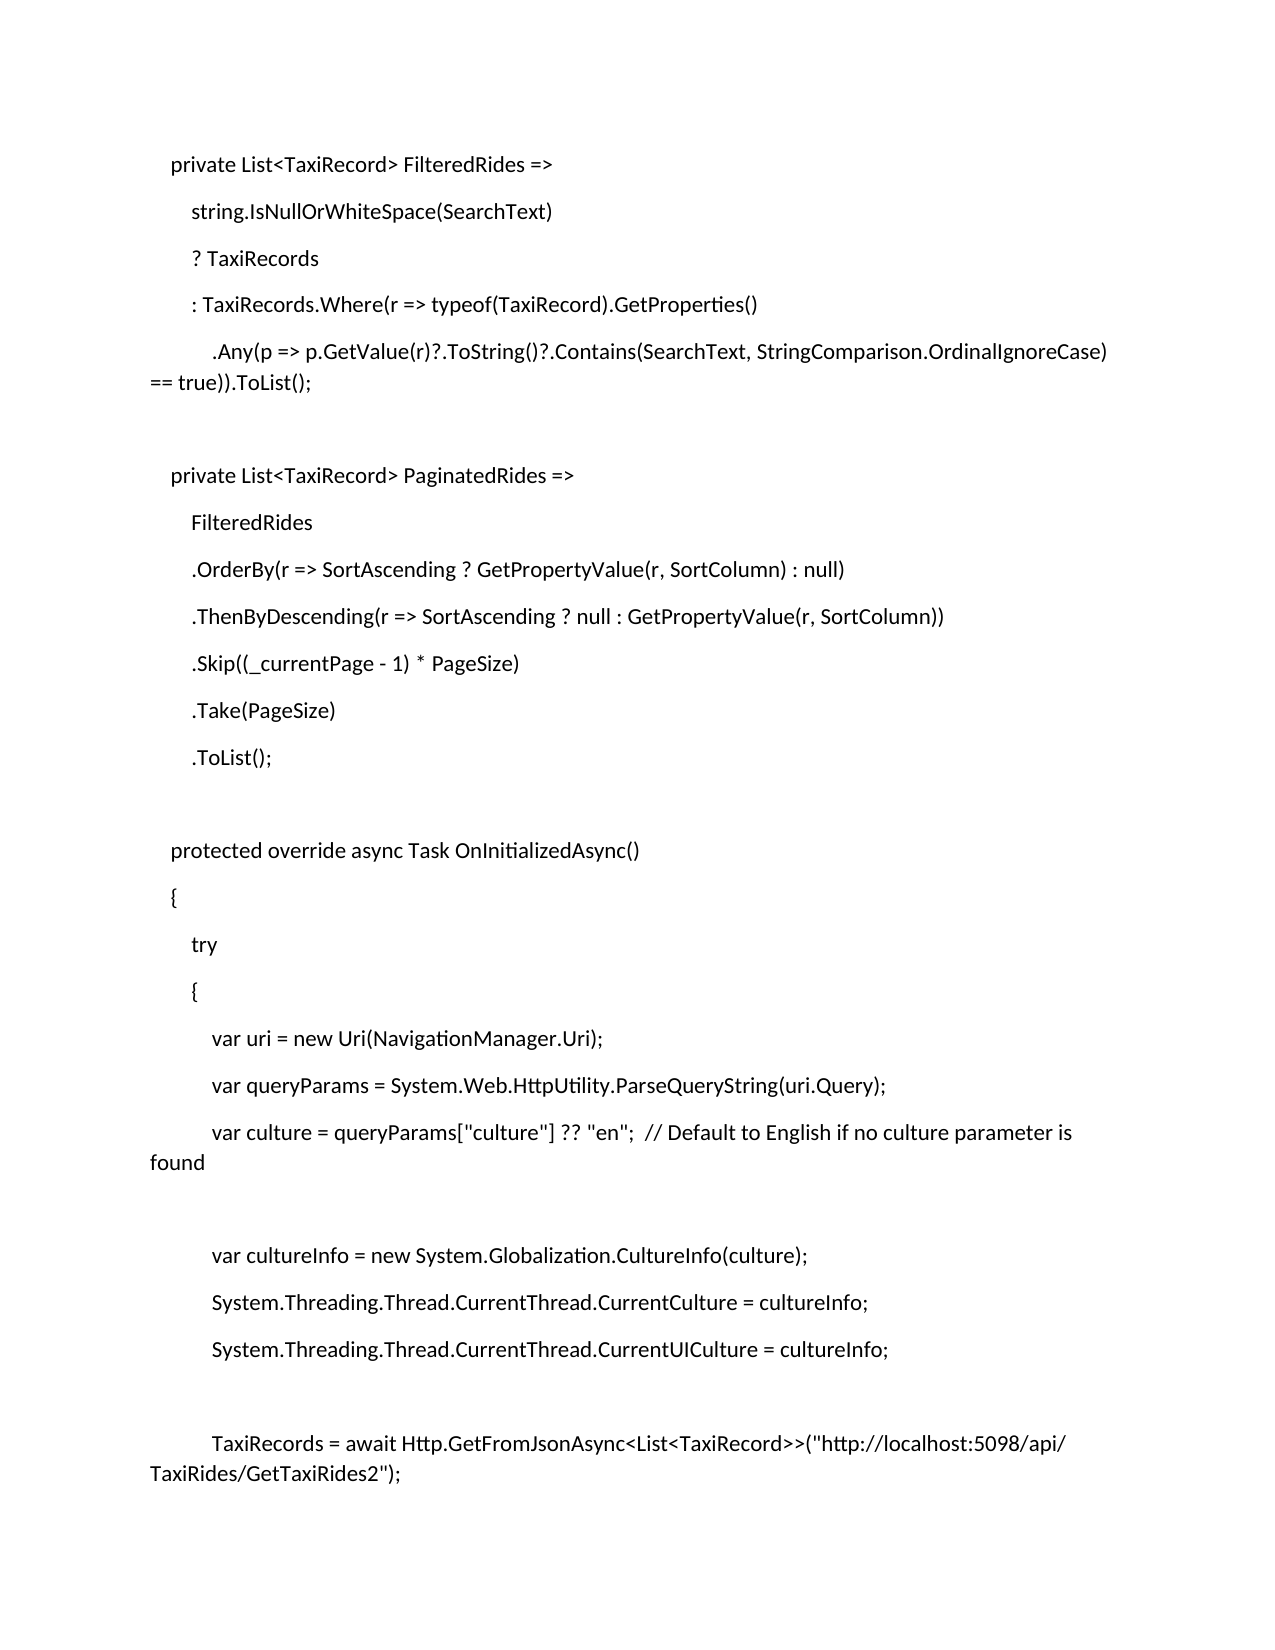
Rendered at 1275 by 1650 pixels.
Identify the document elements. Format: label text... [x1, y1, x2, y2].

text ? TaxiRecords [150, 244, 1125, 272]
text string.IsNullOrWhiteSpace(SearchText) [150, 197, 1125, 225]
text var queryParams = System.Web.HttpUtility.ParseQueryString(uri.Query); [150, 1071, 1125, 1099]
text private List<TaxiRecord> PaginatedRides => [150, 461, 1125, 489]
text FilteredRides [150, 508, 1125, 536]
text .ThenByDescending(r => SortAscending ? null : GetPropertyValue(r, SortColumn)) [150, 602, 1125, 630]
text .OrderBy(r => SortAscending ? GetPropertyValue(r, SortColumn) : null) [150, 555, 1125, 583]
text System.Threading.Thread.CurrentThread.CurrentCulture = cultureInfo; [150, 1288, 1125, 1317]
text .Any(p => p.GetValue(r)?.ToString()?.Contains(SearchText, StringComparison.OrdinalIgnoreCase) == true)).ToList(); [150, 337, 1125, 396]
text var uri = new Uri(NavigationManager.Uri); [150, 1024, 1125, 1052]
text try [150, 930, 1125, 958]
text .ToList(); [150, 743, 1125, 771]
text TaxiRecords = await Http.GetFromJsonAsync<List<TaxiRecord>>("http://localhost:5098/api/TaxiRides/GetTaxiRides2"); [150, 1429, 1125, 1487]
text var culture = queryParams["culture"] ?? "en"; // Default to English if no culture parameter is found [150, 1118, 1125, 1176]
text private List<TaxiRecord> FilteredRides => [150, 150, 1125, 178]
text var cultureInfo = new System.Globalization.CultureInfo(culture); [150, 1242, 1125, 1270]
text System.Threading.Thread.CurrentThread.CurrentUICulture = cultureInfo; [150, 1335, 1125, 1363]
text .Skip((_currentPage - 1) * PageSize) [150, 649, 1125, 677]
text protected override async Task OnInitializedAsync() [150, 836, 1125, 864]
text { [150, 977, 1125, 1005]
text : TaxiRecords.Where(r => typeof(TaxiRecord).GetProperties() [150, 291, 1125, 319]
text .Take(PageSize) [150, 696, 1125, 724]
text { [150, 883, 1125, 911]
